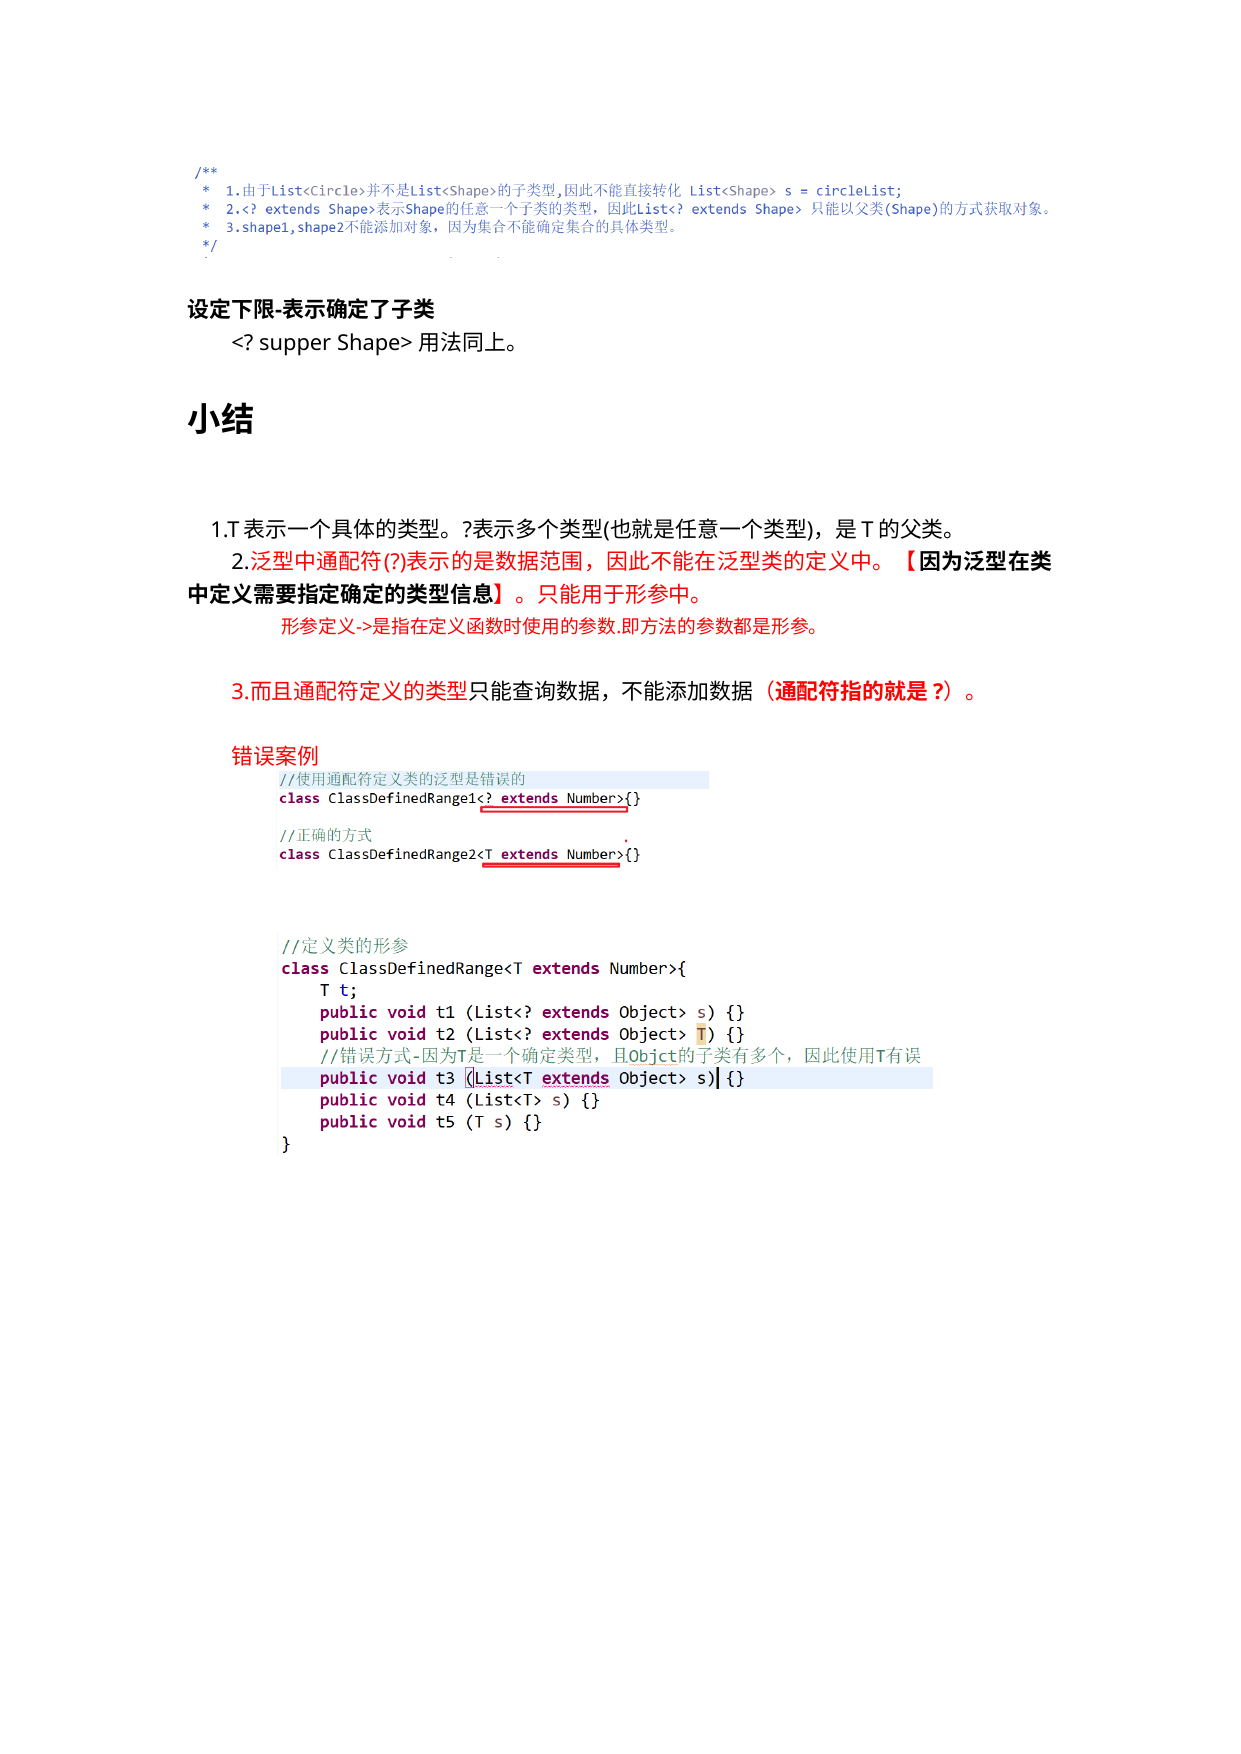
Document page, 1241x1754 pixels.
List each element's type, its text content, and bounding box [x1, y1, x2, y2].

text 1.T表示一个具体的类型。?表示多个类型(也就是任意一个类型)，是T的父类。 [187, 511, 1053, 544]
text 形参定义->是指在定义函数时使用的参数.即方法的参数都是形参。 [187, 609, 1053, 641]
text 错误案例 [187, 739, 1053, 771]
text 3.而且通配符定义的类型只能查询数据，不能添加数据（通配符指的就是 ?）。 [187, 674, 1053, 706]
picture [275, 933, 933, 1155]
text 设定下限-表示确定了子类 [187, 292, 1053, 324]
subtitle 小结 [187, 384, 1053, 449]
text 2.泛型中通配符(?)表示的是数据范围，因此不能在泛型类的定义中。【因为泛型在类中定义需要指定确定的类型信息】。只能用于形参中。 [187, 544, 1053, 609]
text <? supper Shape> 用法同上。 [187, 324, 1053, 357]
picture [187, 162, 1053, 258]
picture [275, 771, 710, 870]
